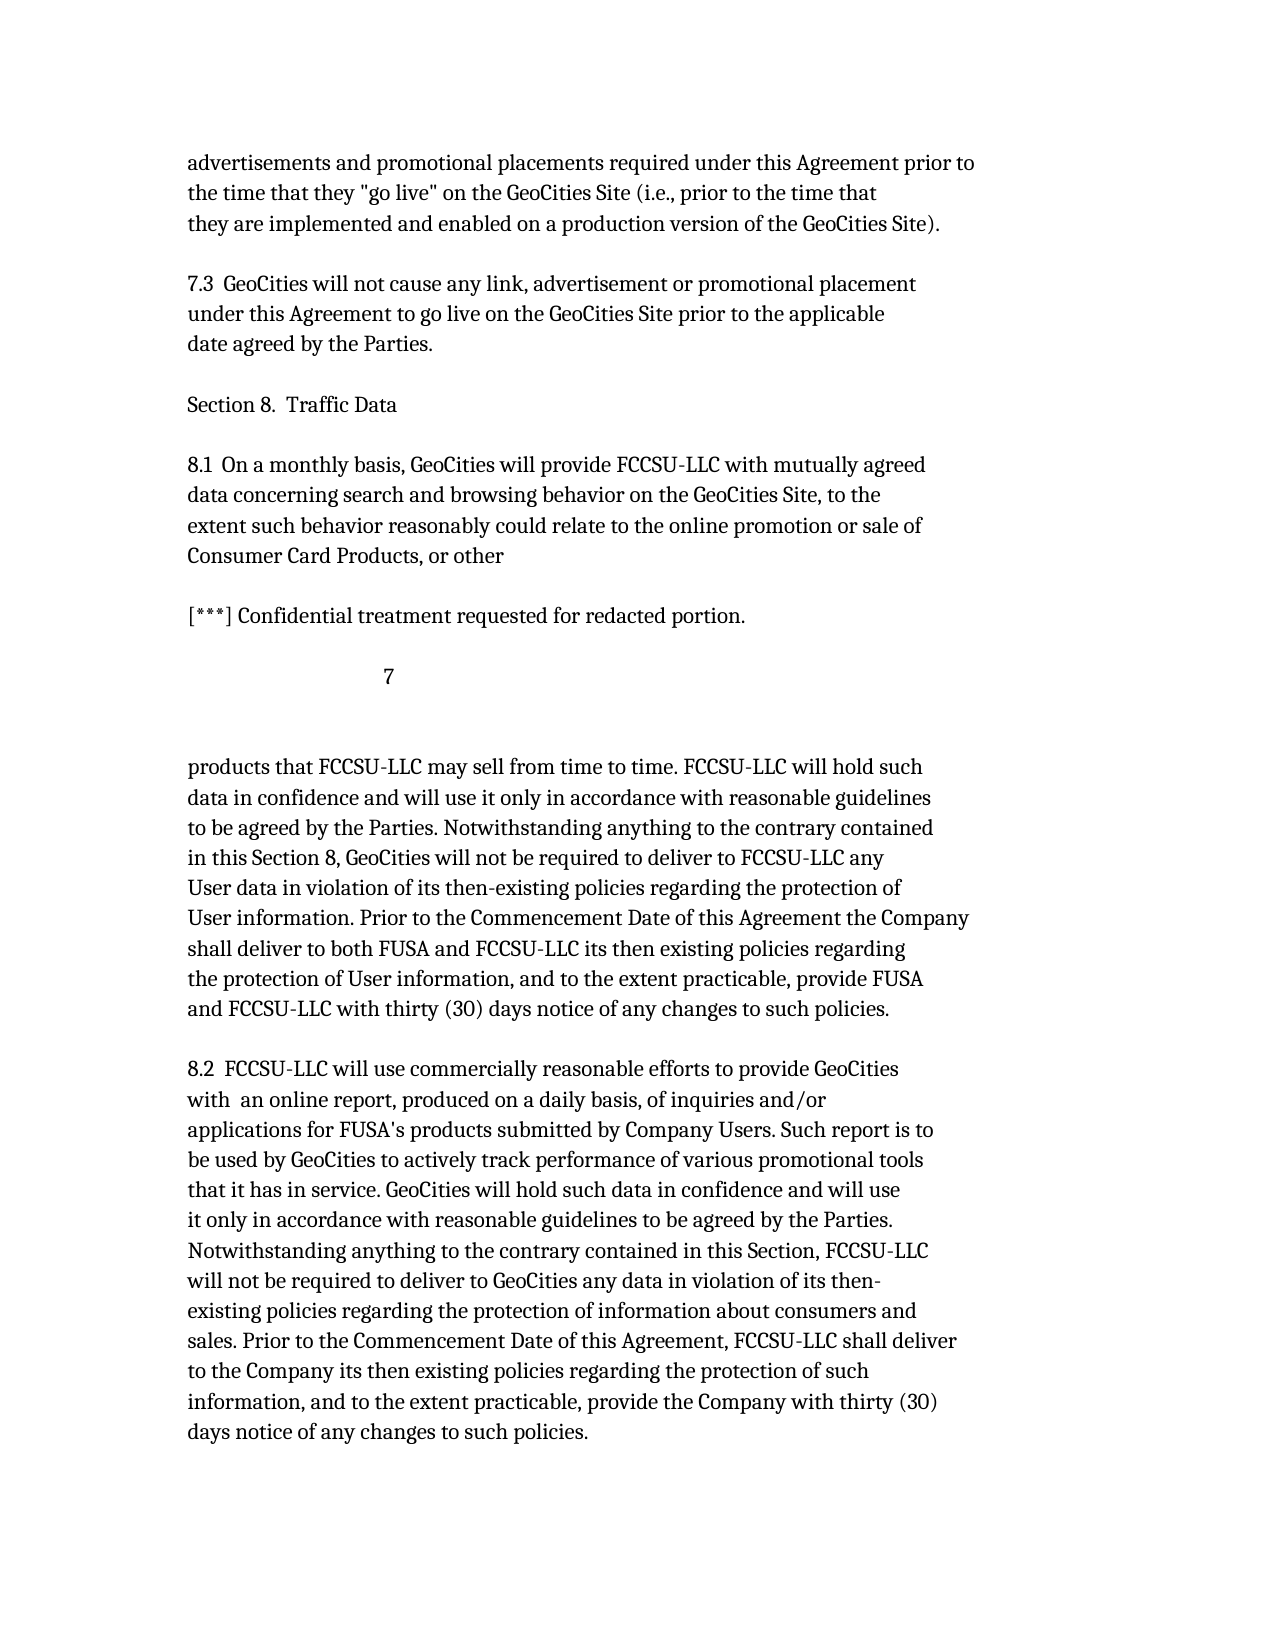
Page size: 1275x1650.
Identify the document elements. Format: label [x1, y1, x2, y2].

text [187, 150, 1087, 1475]
